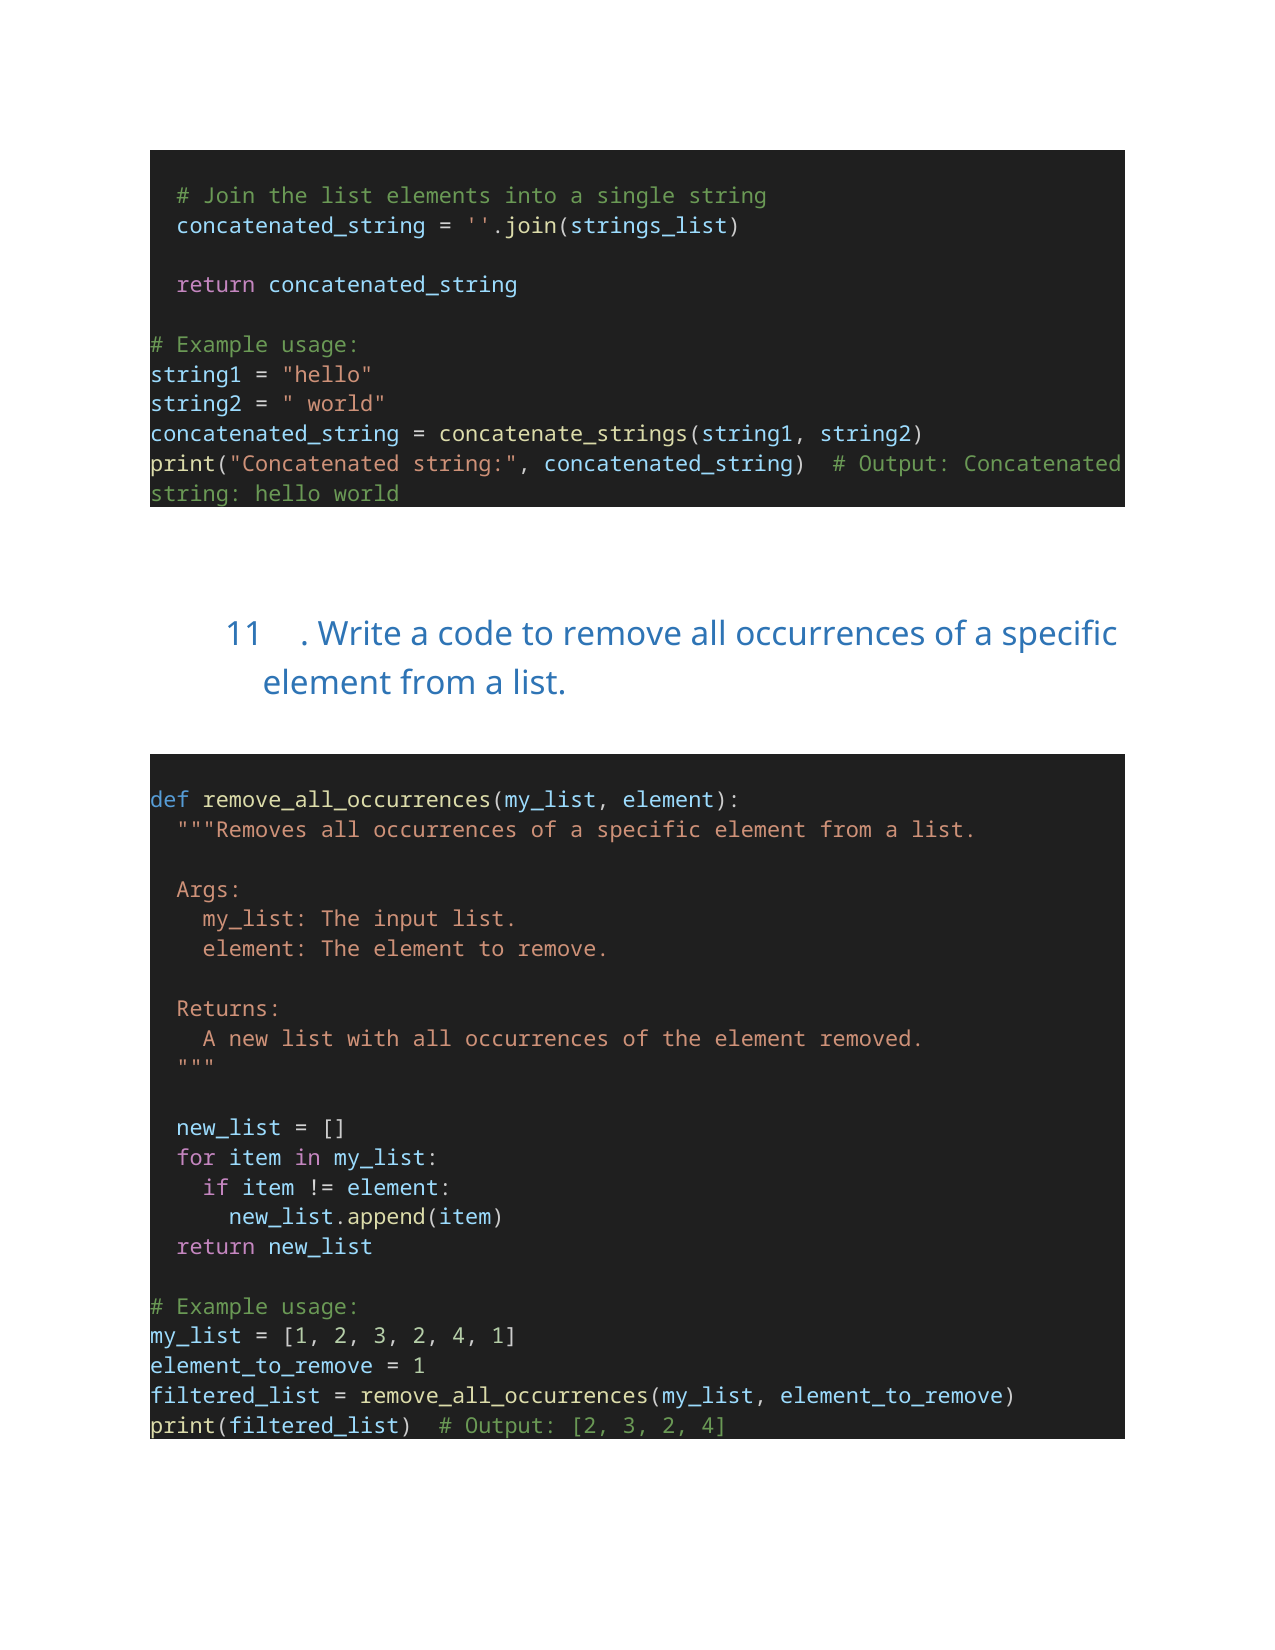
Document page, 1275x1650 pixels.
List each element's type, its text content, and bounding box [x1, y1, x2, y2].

text element_to_remove = 1 [150, 1350, 1125, 1380]
text concatenated_string = concatenate_strings(string1, string2) [150, 418, 1125, 448]
text filtered_list = remove_all_occurrences(my_list, element_to_remove) [150, 1380, 1125, 1410]
text concatenated_string = ''.join(strings_list) [150, 209, 1125, 239]
text # Example usage: [150, 1291, 1125, 1320]
text print("Concatenated string:", concatenated_string) # Output: Concatenated string: hello world [150, 448, 1125, 507]
text my_list = [1, 2, 3, 2, 4, 1] [150, 1320, 1125, 1350]
text Args: [150, 873, 1125, 903]
text return concatenated_string [150, 269, 1125, 299]
text # Example usage: [150, 329, 1125, 358]
text if item != element: [150, 1171, 1125, 1201]
text """Removes all occurrences of a specific element from a list. [150, 814, 1125, 844]
text def remove_all_occurrences(my_list, element): [150, 784, 1125, 814]
text new_list.append(item) [150, 1201, 1125, 1231]
text print(filtered_list) # Output: [2, 3, 2, 4] [150, 1410, 1125, 1439]
text string2 = " world" [150, 388, 1125, 418]
text for item in my_list: [150, 1142, 1125, 1171]
text # Join the list elements into a single string [150, 180, 1125, 209]
text Returns: [150, 993, 1125, 1022]
text A new list with all occurrences of the element removed. [150, 1022, 1125, 1052]
text element: The element to remove. [150, 933, 1125, 963]
text """ [150, 1052, 1125, 1082]
text new_list = [] [150, 1112, 1125, 1142]
subtitle . Write a code to remove all occurrences of a specific element from a list. [225, 609, 1125, 704]
text return new_list [150, 1231, 1125, 1261]
text my_list: The input list. [150, 903, 1125, 933]
text string1 = "hello" [150, 358, 1125, 388]
